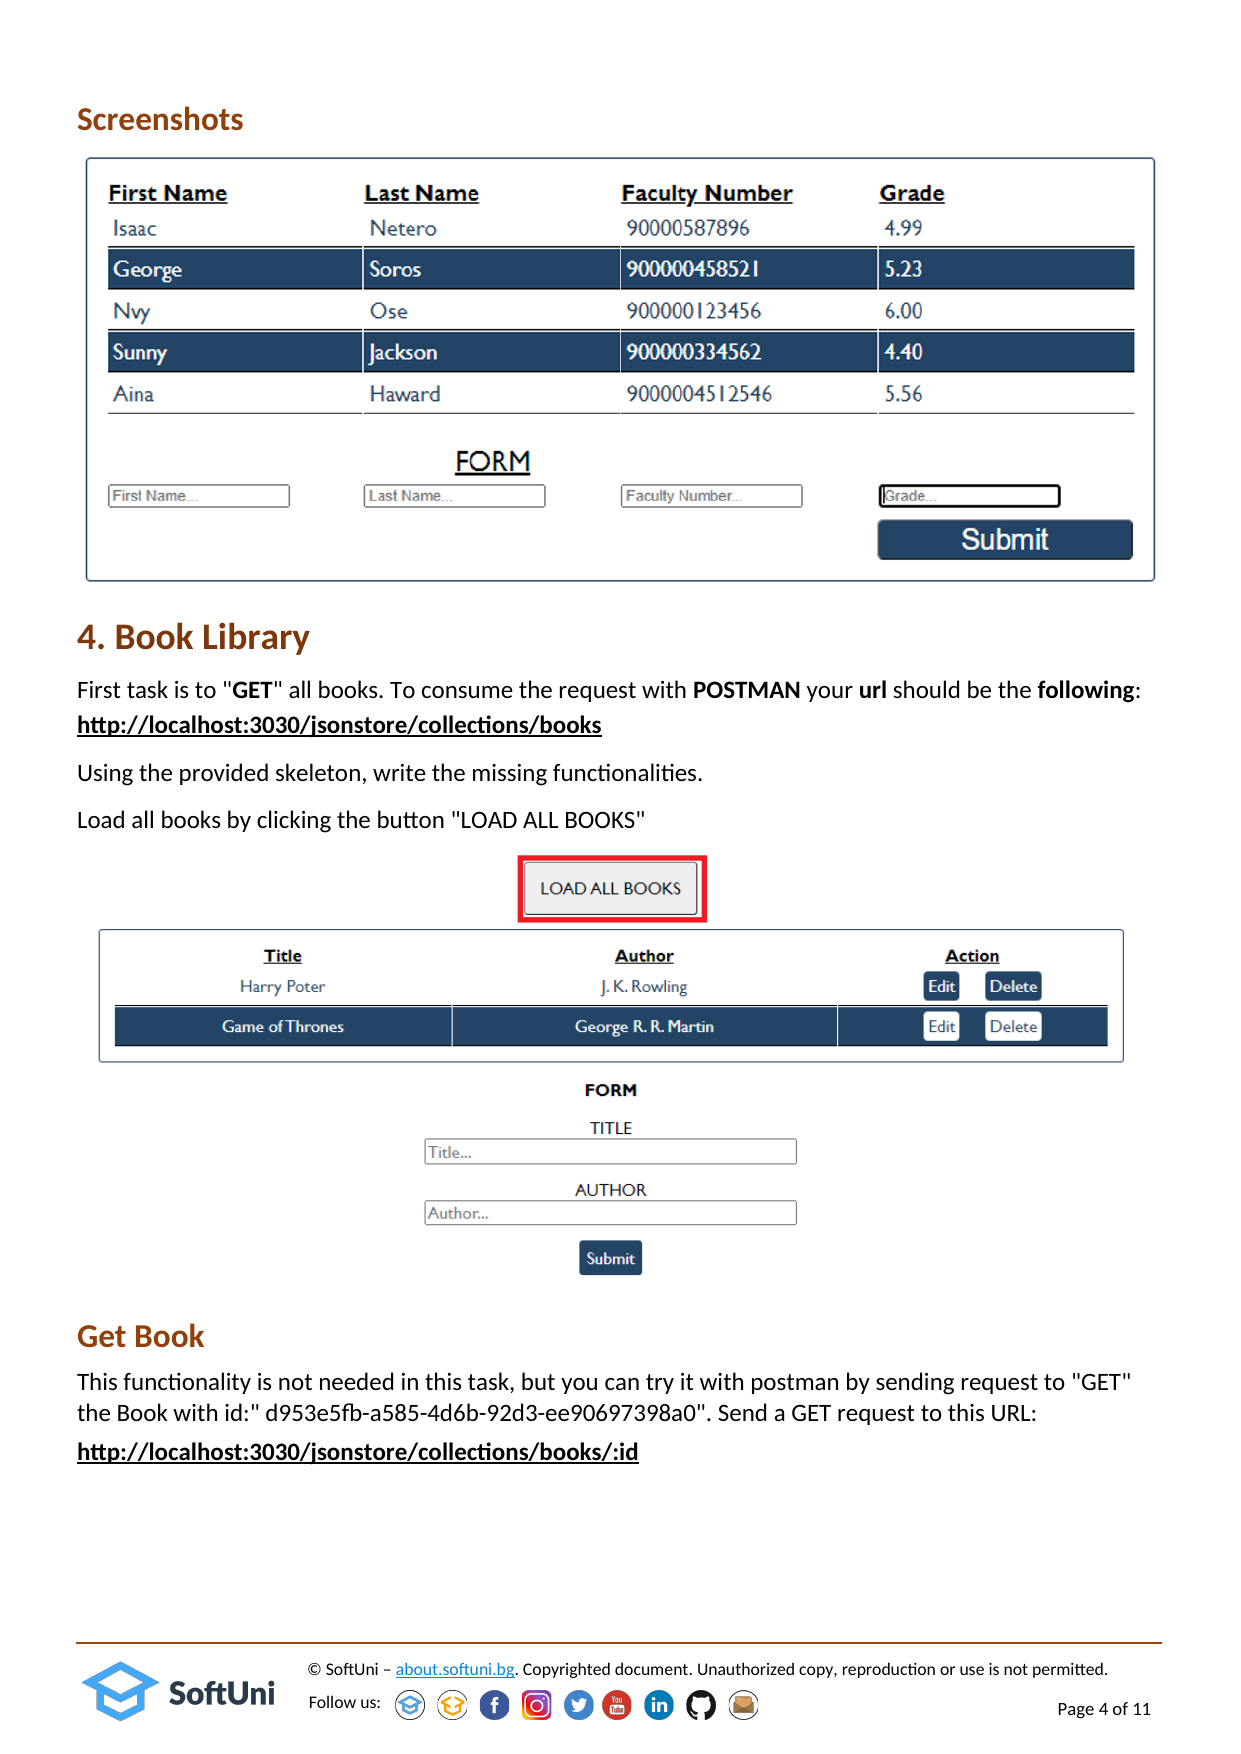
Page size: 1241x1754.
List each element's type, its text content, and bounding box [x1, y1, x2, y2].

picture [665, 1711, 674, 1720]
picture [644, 1690, 653, 1699]
picture [437, 1690, 468, 1720]
text Screenshots [77, 98, 1163, 139]
picture [395, 1690, 425, 1720]
picture [602, 1690, 632, 1720]
picture [522, 1690, 552, 1720]
picture [644, 1711, 653, 1720]
picture [564, 1690, 594, 1720]
text This functionality is not needed in this task, but you can try it with postman by sending request to "GET" the Book with id:" d953e5fb-a585-4d6b-92d3-ee90697398a0". Send a GET request to this URL: [77, 1366, 1163, 1427]
text http://localhost:3030/jsonstore/collections/books/:id [77, 1436, 1163, 1466]
text Load all books by clicking the button "LOAD ALL BOOKS" [77, 804, 1163, 835]
text First task is to "GET" all books. To consume the request with POSTMAN your url should be the following: http://localhost:3030/jsonstore/collections/books [77, 674, 1163, 740]
subtitle Book Library [77, 613, 1163, 659]
picture [80, 153, 1160, 588]
subtitle Get Book [77, 1316, 1163, 1356]
picture [75, 1655, 281, 1727]
picture [658, 1702, 667, 1712]
picture [665, 1690, 674, 1699]
picture [76, 851, 1164, 1299]
picture [479, 1690, 510, 1720]
picture [728, 1690, 759, 1720]
text Using the provided skeleton, write the missing functionalities. [77, 757, 1163, 787]
picture [686, 1690, 716, 1720]
